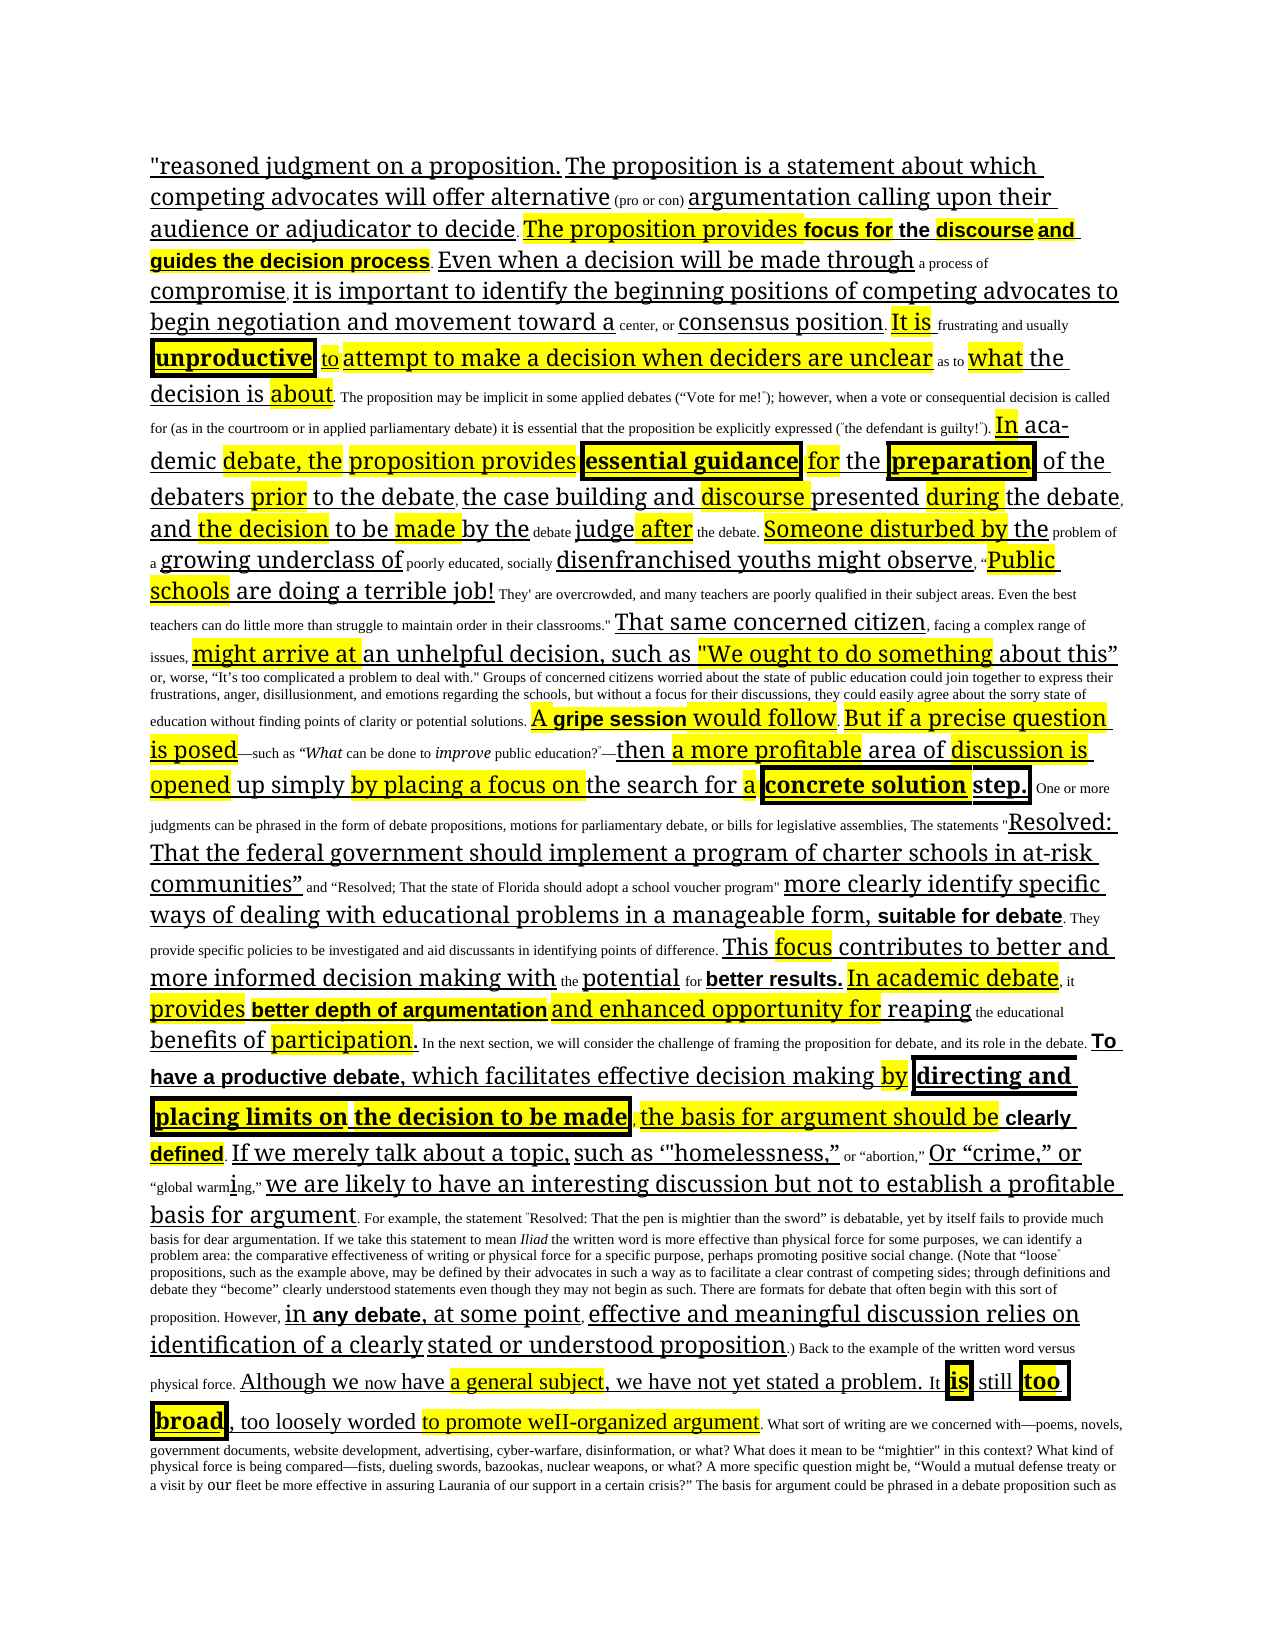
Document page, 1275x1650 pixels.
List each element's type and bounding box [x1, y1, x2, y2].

text [150, 150, 1125, 1495]
